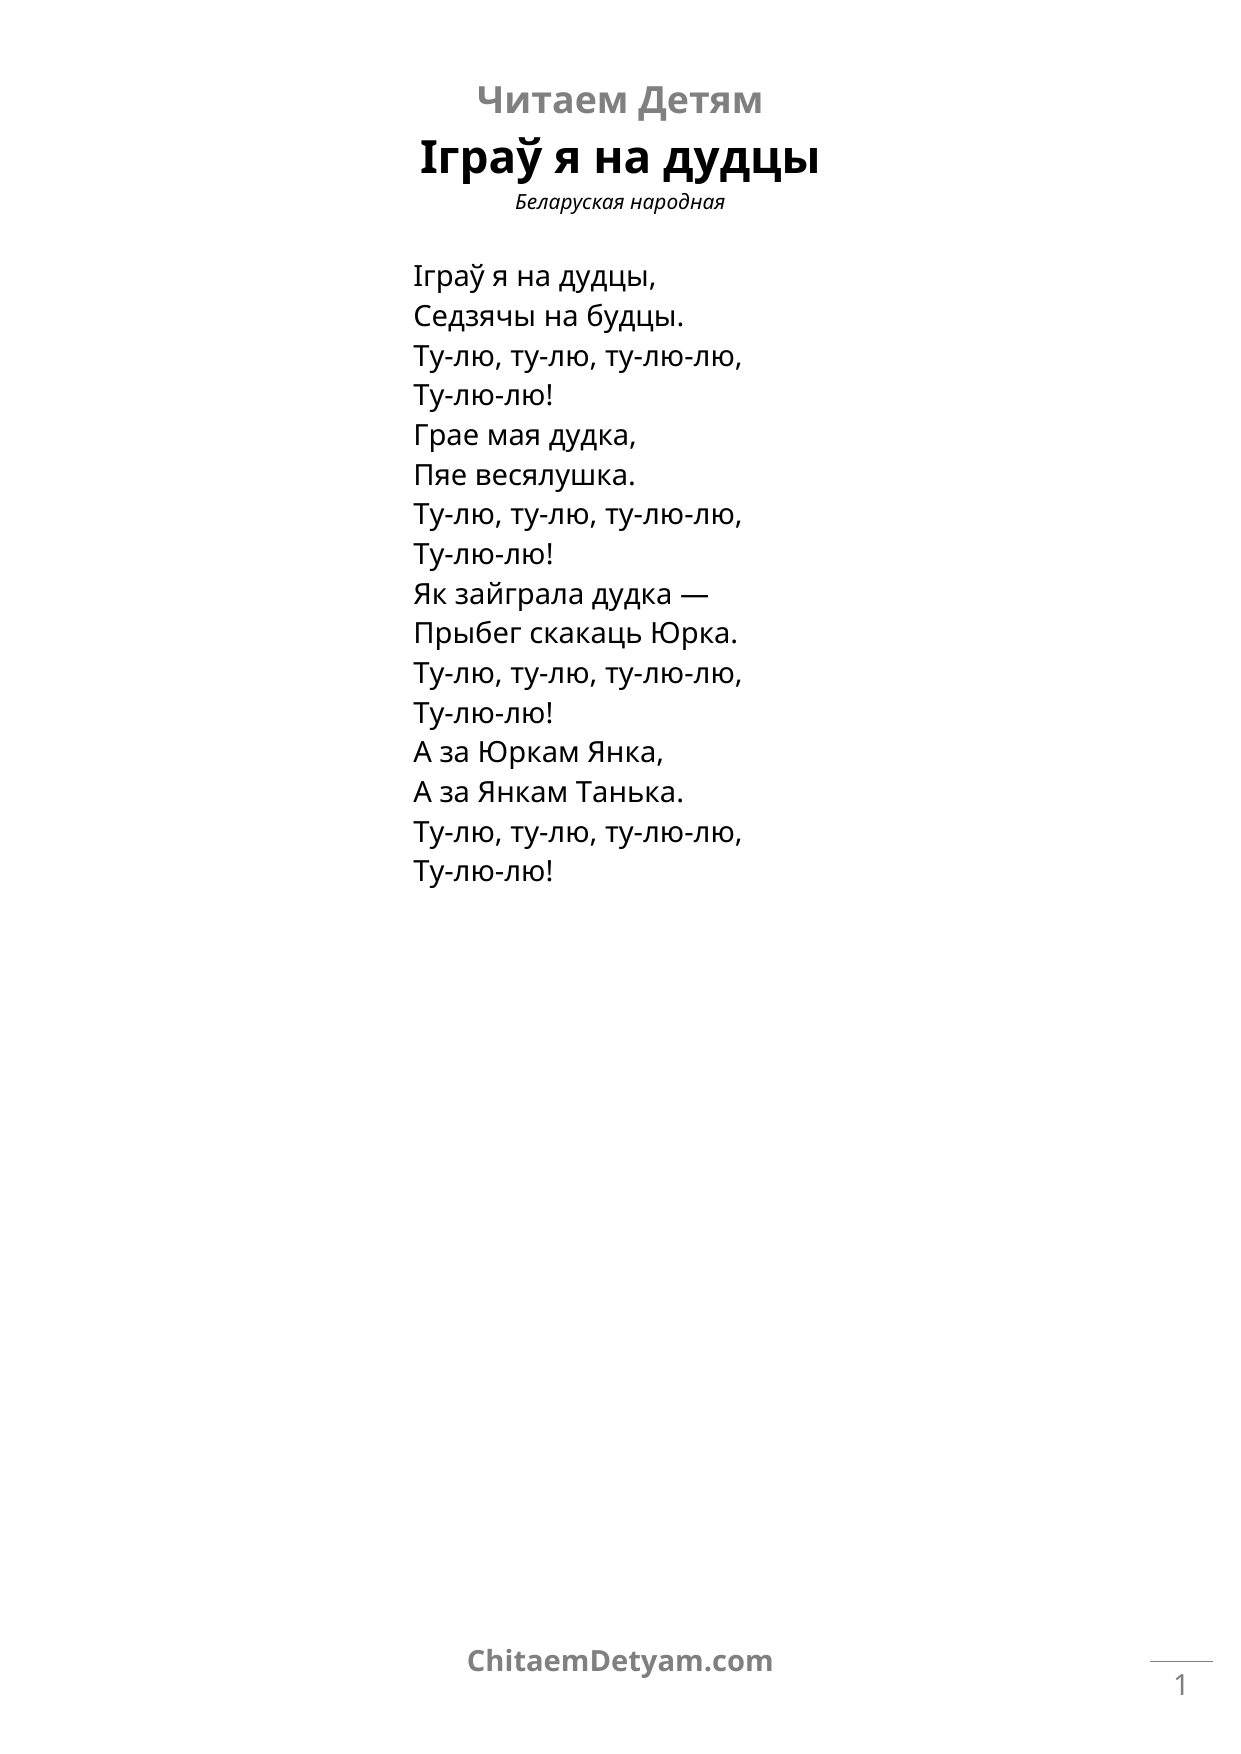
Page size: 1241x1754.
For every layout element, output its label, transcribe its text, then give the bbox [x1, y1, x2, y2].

text Ту-лю-лю! [413, 533, 1122, 573]
text Іграў я на дудцы, [413, 255, 1122, 295]
text Як зайграла дудка — [413, 573, 1122, 613]
text А за Юркам Янка, [413, 732, 1122, 771]
text Ту-лю-лю! [413, 692, 1122, 732]
text Прыбег скакаць Юрка. [413, 613, 1122, 652]
text Ту-лю-лю! [413, 374, 1122, 414]
text Седзячы на будцы. [413, 295, 1122, 335]
text Грае мая дудка, [413, 414, 1122, 454]
text Ту-лю, ту-лю, ту-лю-лю, [413, 652, 1122, 692]
text Ту-лю, ту-лю, ту-лю-лю, [413, 335, 1122, 374]
text Пяе весялушка. [413, 454, 1122, 493]
text А за Янкам Танька. [413, 771, 1122, 811]
text Ту-лю, ту-лю, ту-лю-лю, [413, 493, 1122, 533]
text Ту-лю, ту-лю, ту-лю-лю, [413, 811, 1122, 851]
text Ту-лю-лю! [413, 851, 1122, 890]
subtitle Іграў я на дудцы Беларуская народная [118, 125, 1122, 216]
